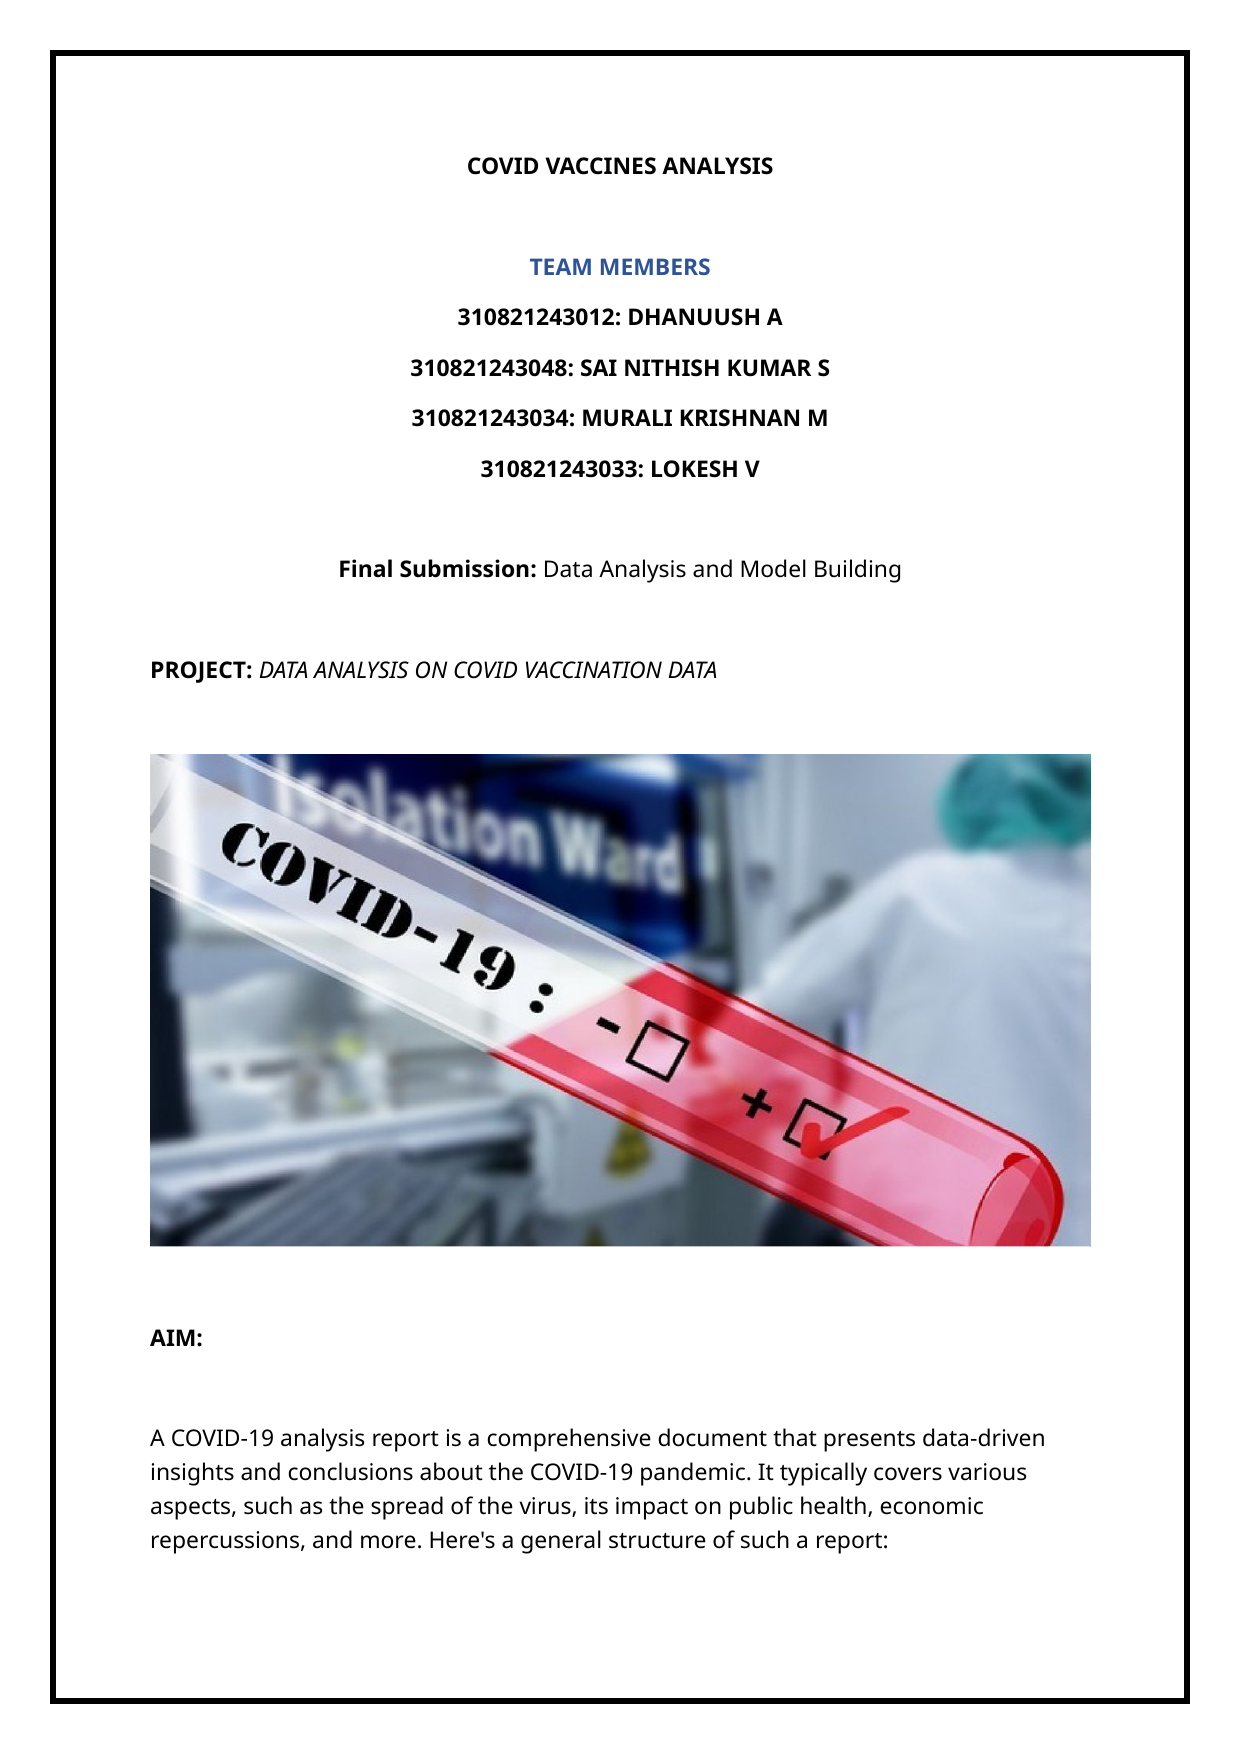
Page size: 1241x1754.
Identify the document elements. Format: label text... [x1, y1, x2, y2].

text COVID VACCINES ANALYSIS [150, 150, 1090, 181]
text TEAM MEMBERS [150, 251, 1090, 282]
text AIM: [150, 1322, 1090, 1353]
text 310821243034: MURALI KRISHNAN M [150, 402, 1090, 433]
text PROJECT: DATA ANALYSIS ON COVID VACCINATION DATA [150, 654, 1090, 685]
text Final Submission: Data Analysis and Model Building [150, 553, 1090, 584]
text 310821243012: DHANUUSH A [150, 301, 1090, 332]
text 310821243048: SAI NITHISH KUMAR S [150, 352, 1090, 383]
text A COVID-19 analysis report is a comprehensive document that presents data-driven insights and conclusions about the COVID-19 pandemic. It typically covers various aspects, such as the spread of the virus, its impact on public health, economic repercussions, and more. Here's a general structure of such a report: [150, 1422, 1090, 1555]
text 310821243033: LOKESH V [150, 452, 1090, 484]
picture [150, 754, 1091, 1246]
